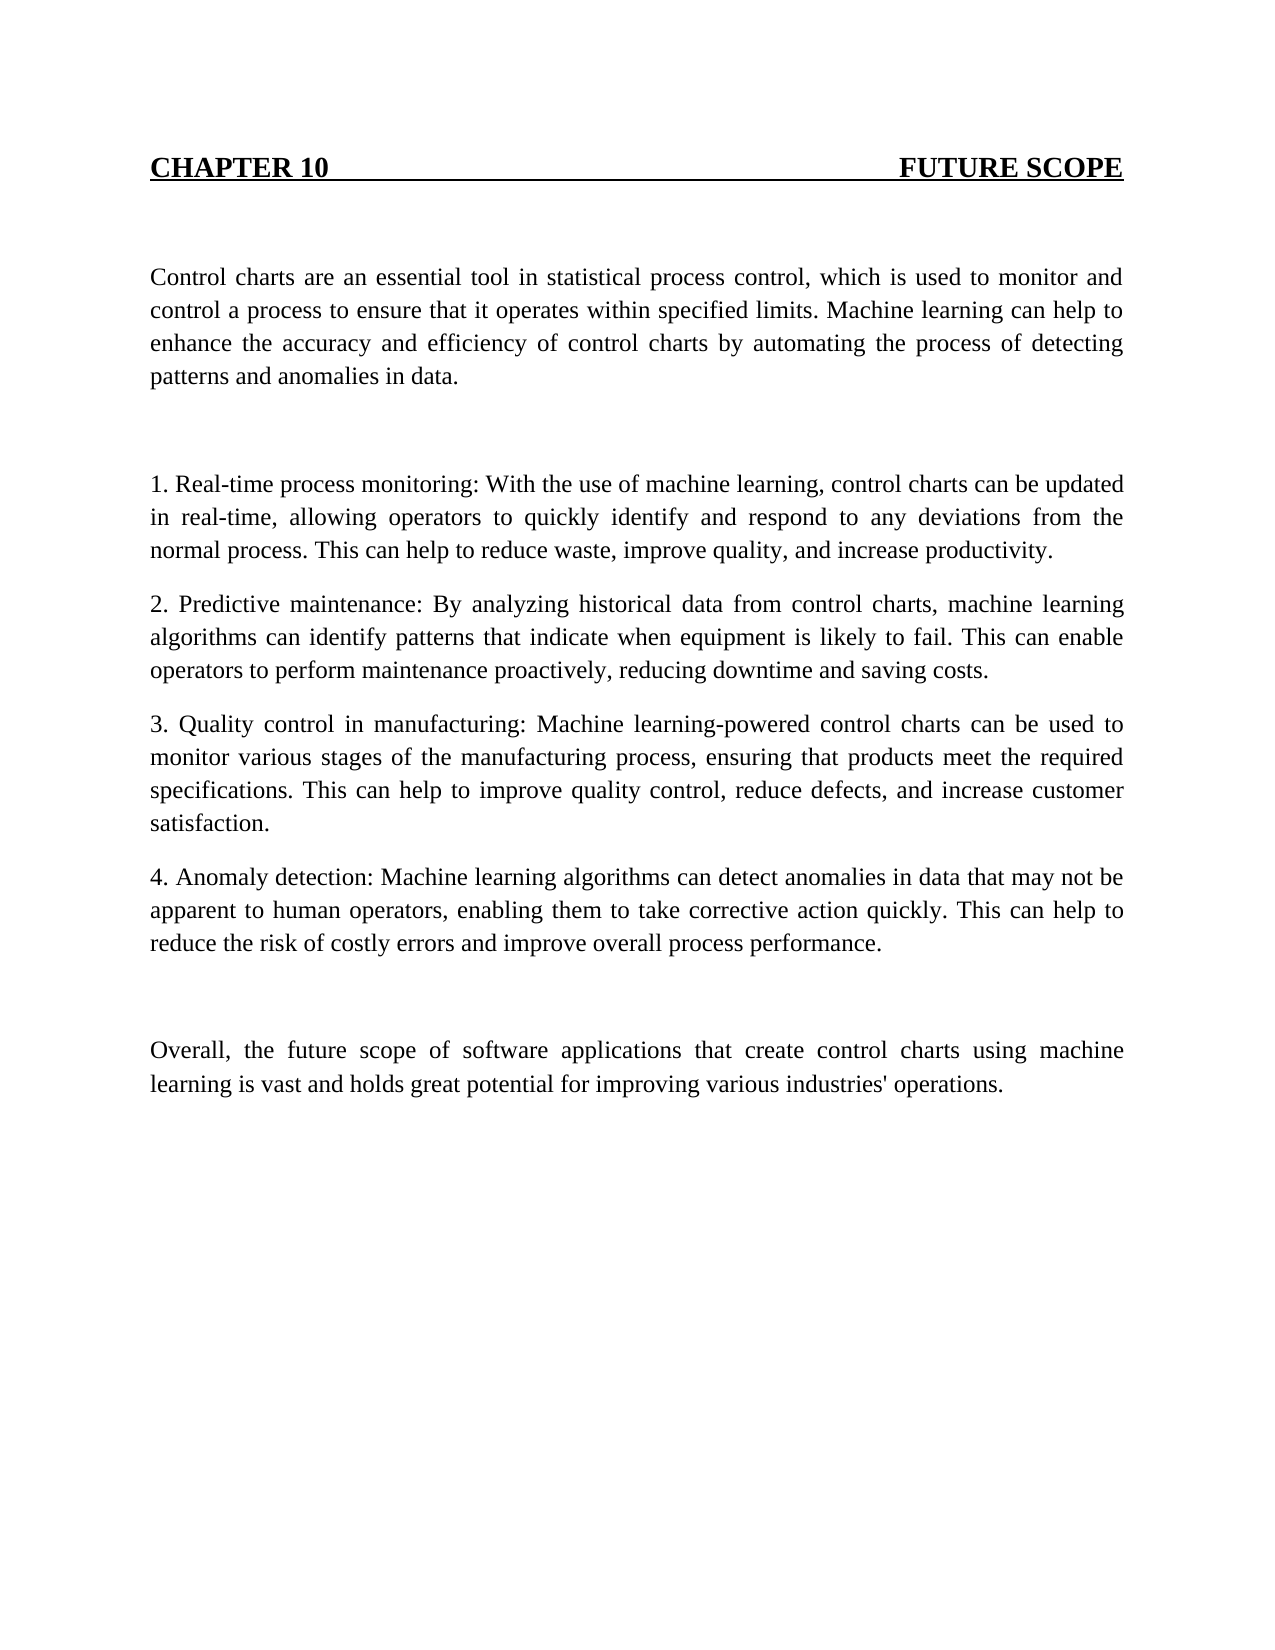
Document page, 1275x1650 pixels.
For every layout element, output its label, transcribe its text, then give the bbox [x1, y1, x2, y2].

text 4. Anomaly detection: Machine learning algorithms can detect anomalies in data that may not be apparent to human operators, enabling them to take corrective action quickly. This can help to reduce the risk of costly errors and improve overall process performance. [150, 862, 1125, 957]
text Control charts are an essential tool in statistical process control, which is used to monitor and control a process to ensure that it operates within specified limits. Machine learning can help to enhance the accuracy and efficiency of control charts by automating the process of detecting patterns and anomalies in data. [150, 262, 1125, 390]
text 3. Quality control in manufacturing: Machine learning-powered control charts can be used to monitor various stages of the manufacturing process, ensuring that products meet the required specifications. This can help to improve quality control, reduce defects, and increase customer satisfaction. [150, 709, 1125, 837]
text 1. Real-time process monitoring: With the use of machine learning, control charts can be updated in real-time, allowing operators to quickly identify and respond to any deviations from the normal process. This can help to reduce waste, improve quality, and increase productivity. [150, 469, 1125, 564]
text Overall, the future scope of software applications that create control charts using machine learning is vast and holds great potential for improving various industries' operations. [150, 1036, 1125, 1097]
text 2. Predictive maintenance: By analyzing historical data from control charts, machine learning algorithms can identify patterns that indicate when equipment is likely to fail. This can enable operators to perform maintenance proactively, reducing downtime and saving costs. [150, 589, 1125, 684]
text CHAPTER 10 FUTURE SCOPE [150, 150, 1125, 183]
